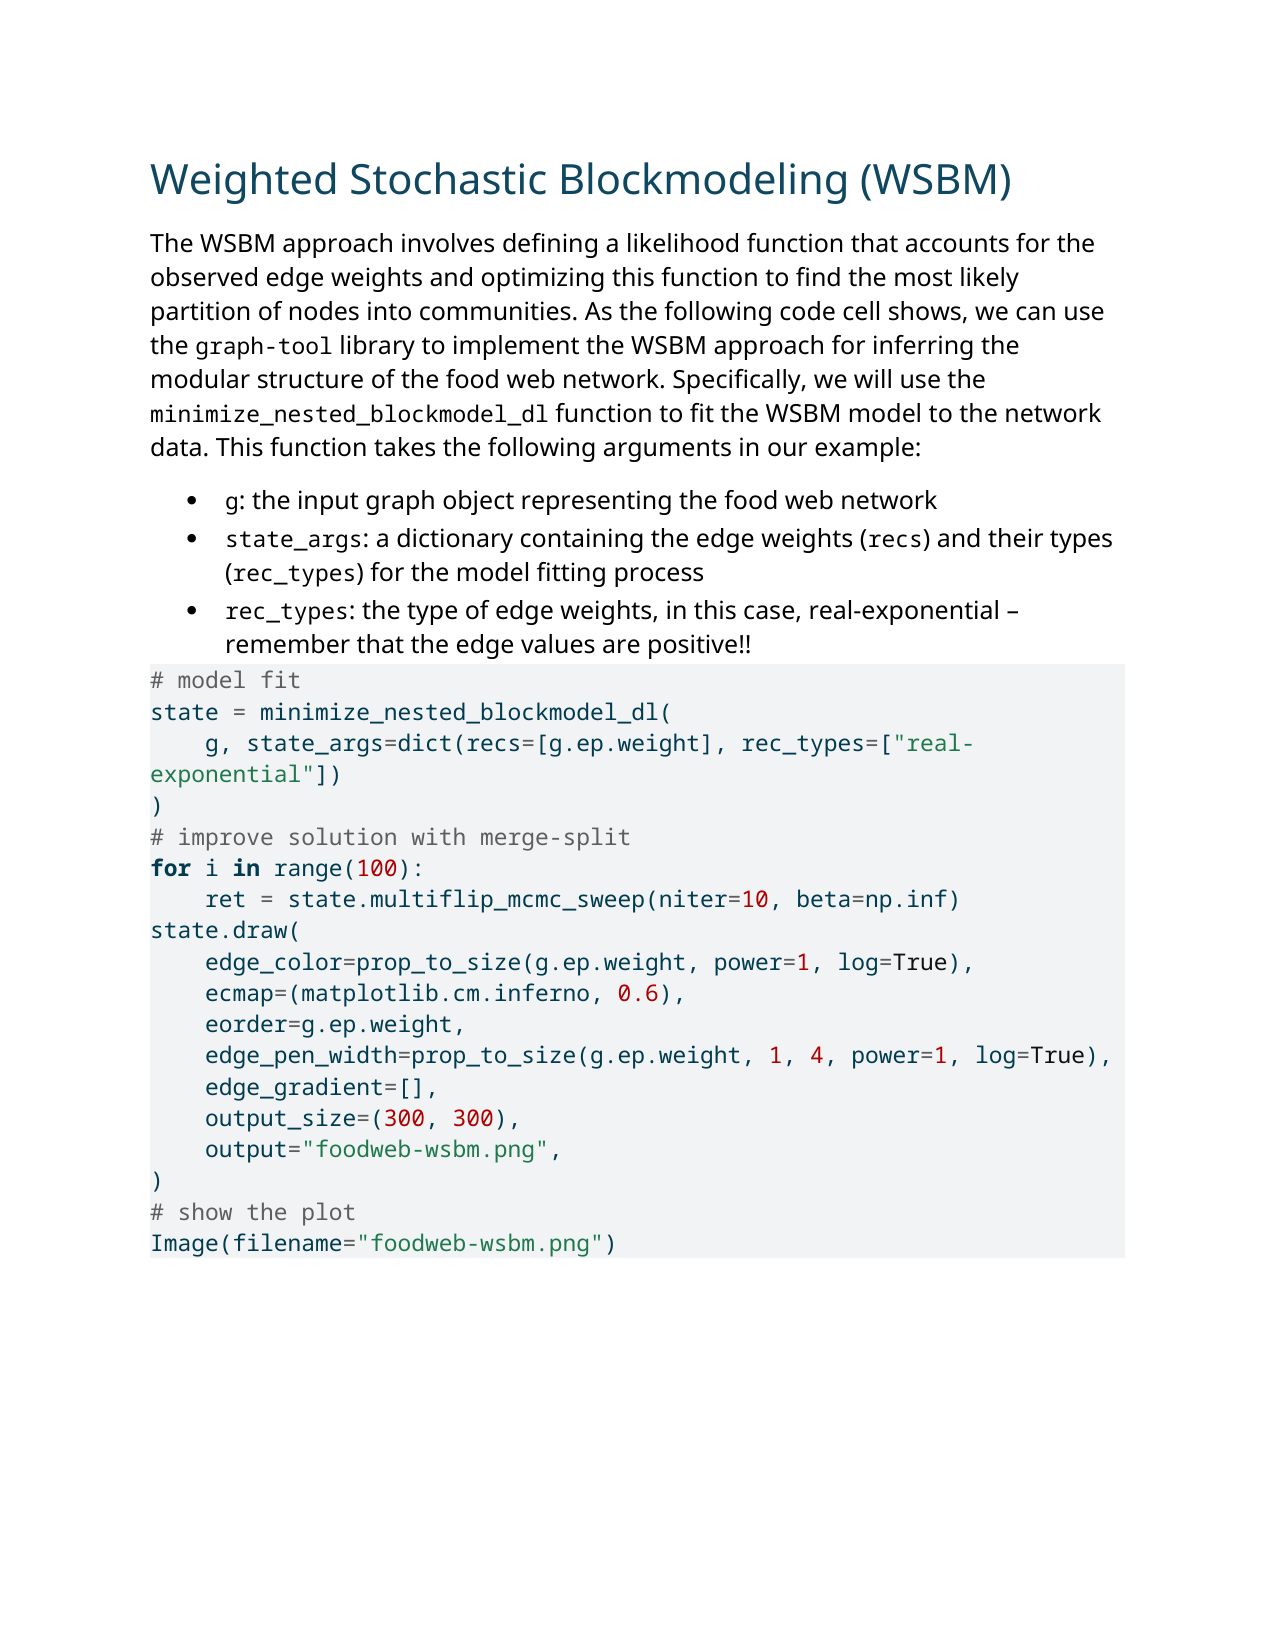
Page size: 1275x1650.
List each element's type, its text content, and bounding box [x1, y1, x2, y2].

list rec_types: the type of edge weights, in this case, real-exponential – remember that the edge values are positive!! [187, 592, 1125, 661]
subtitle Weighted Stochastic Blockmodeling (WSBM) [150, 150, 1125, 207]
list g: the input graph object representing the food web network [187, 483, 1125, 517]
text The WSBM approach involves defining a likelihood function that accounts for the observed edge weights and optimizing this function to find the most likely partition of nodes into communities. As the following code cell shows, we can use the graph-tool library to implement the WSBM approach for inferring the modular structure of the food web network. Specifically, we will use the minimize_nested_blockmodel_dl function to fit the WSBM model to the network data. This function takes the following arguments in our example: [150, 226, 1125, 464]
list state_args: a dictionary containing the edge weights (recs) and their types (rec_types) for the model fitting process [187, 521, 1125, 589]
text # model fit state = minimize_nested_blockmodel_dl( g, state_args=dict(recs=[g.ep.weight], rec_types=["real-exponential"]) ) # improve solution with merge-split for i in range(100): ret = state.multiflip_mcmc_sweep(niter=10, beta=np.inf) state.draw( edge_color=prop_to_size(g.ep.weight, power=1, log=True), ecmap=(matplotlib.cm.inferno, 0.6), eorder=g.ep.weight, edge_pen_width=prop_to_size(g.ep.weight, 1, 4, power=1, log=True), edge_gradient=[], output_size=(300, 300), output="foodweb-wsbm.png", ) # show the plot Image(filename="foodweb-wsbm.png") [164, 664, 1125, 1258]
